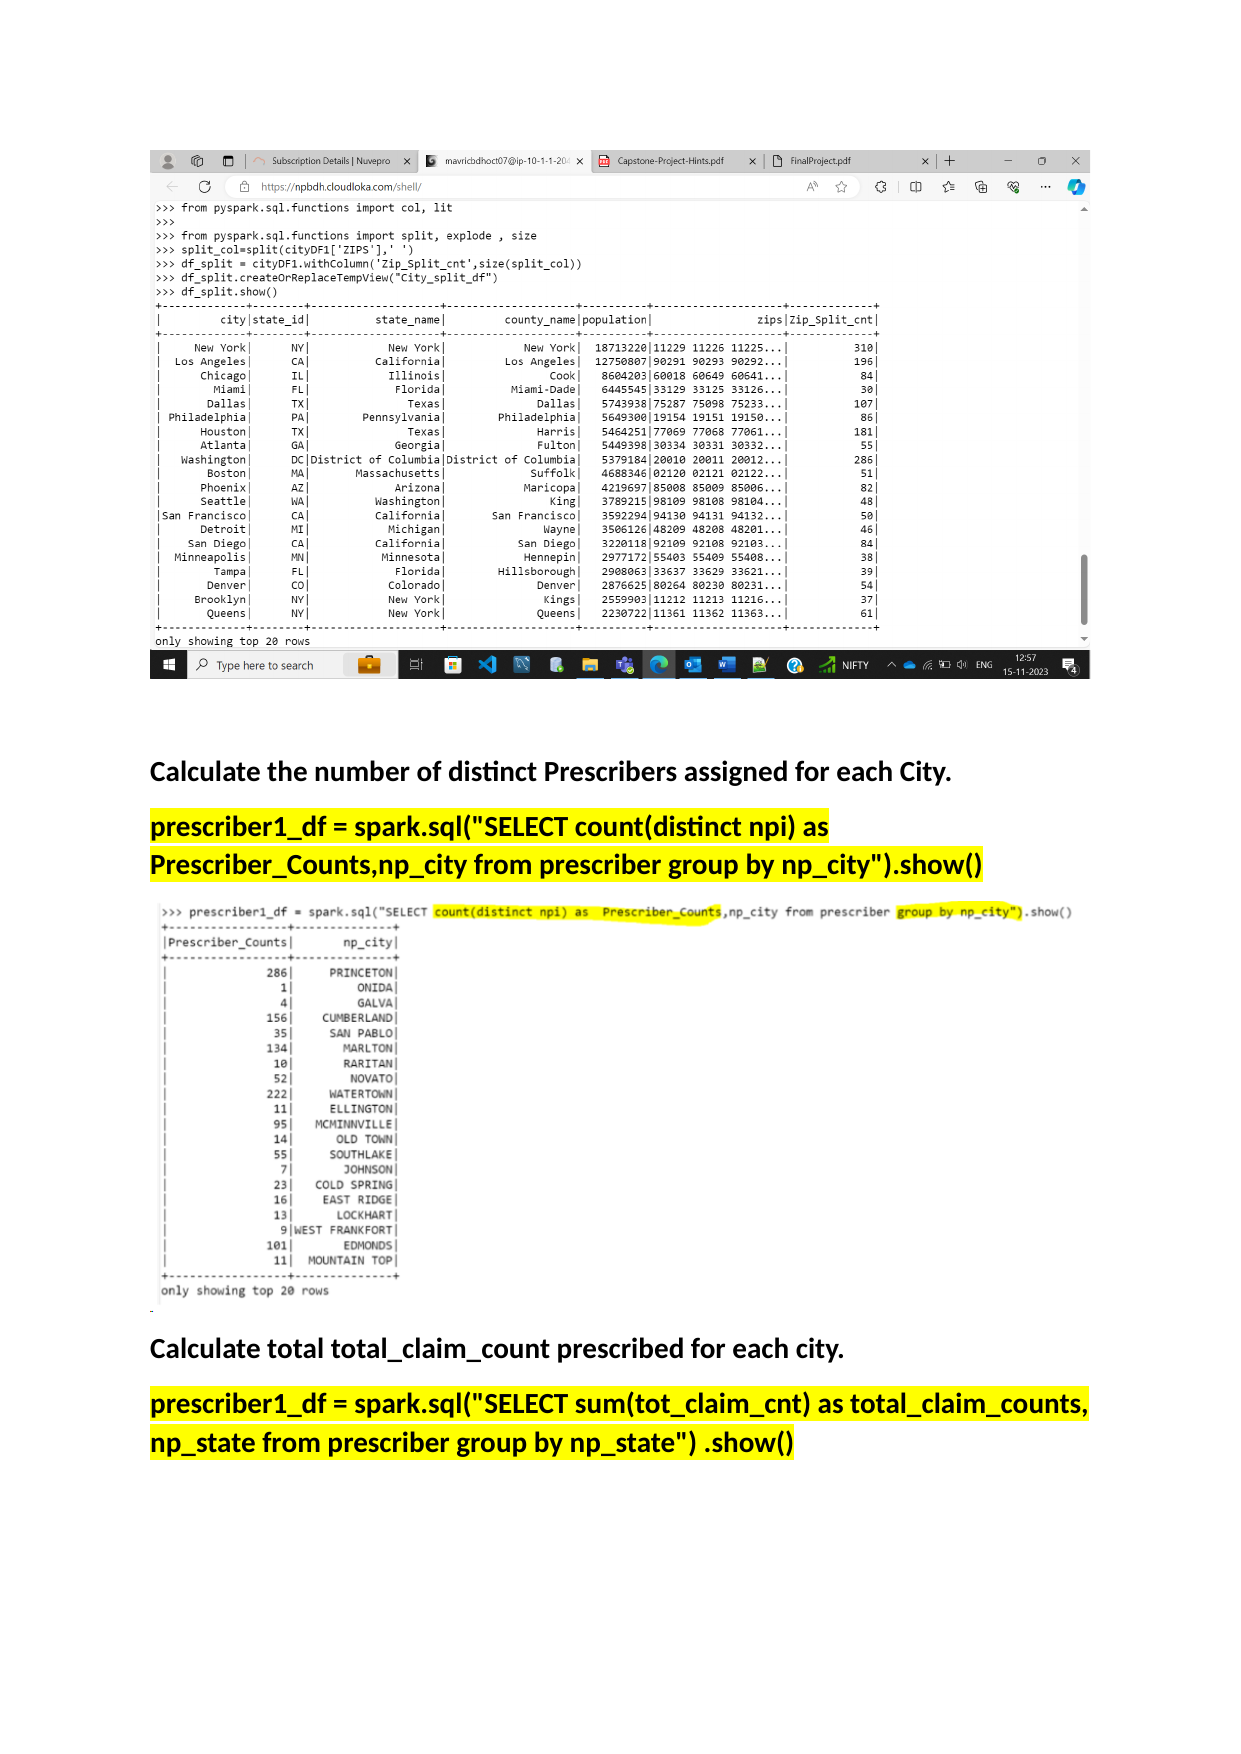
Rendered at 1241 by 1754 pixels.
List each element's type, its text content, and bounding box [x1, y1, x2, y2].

text prescriber1_df = spark.sql("SELECT sum(tot_claim_cnt) as total_claim_counts, np_state from prescriber group by np_state") .show() [150, 1386, 1090, 1460]
picture [150, 901, 1091, 1312]
text prescriber1_df = spark.sql("SELECT count(distinct npi) as Prescriber_Counts,np_city from prescriber group by np_city").show() [150, 808, 1090, 882]
text Calculate total total_claim_count prescribed for each city. [150, 1331, 1090, 1366]
picture [150, 150, 1091, 679]
text Calculate the number of distinct Prescribers assigned for each City. [150, 753, 1090, 788]
